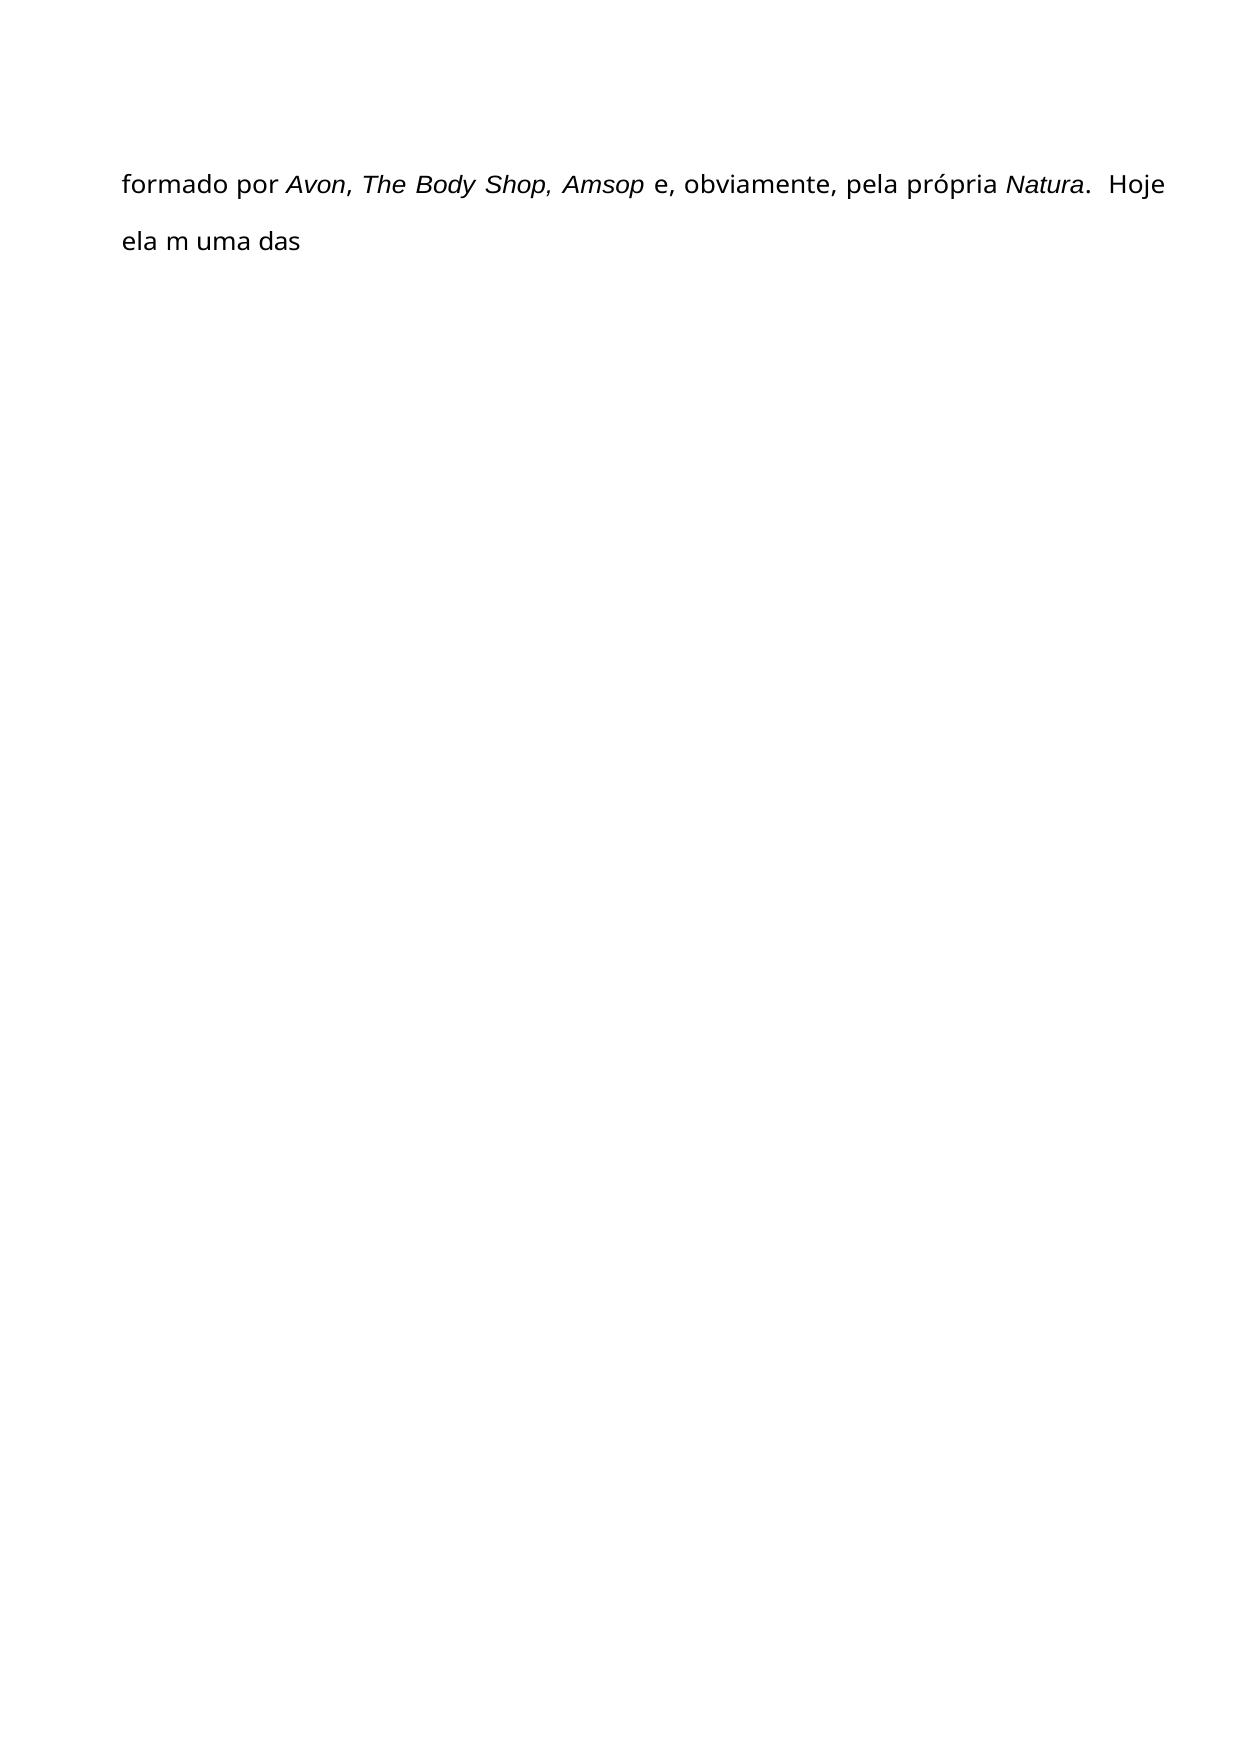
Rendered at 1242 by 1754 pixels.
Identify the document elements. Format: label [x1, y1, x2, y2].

text [121, 167, 1165, 258]
